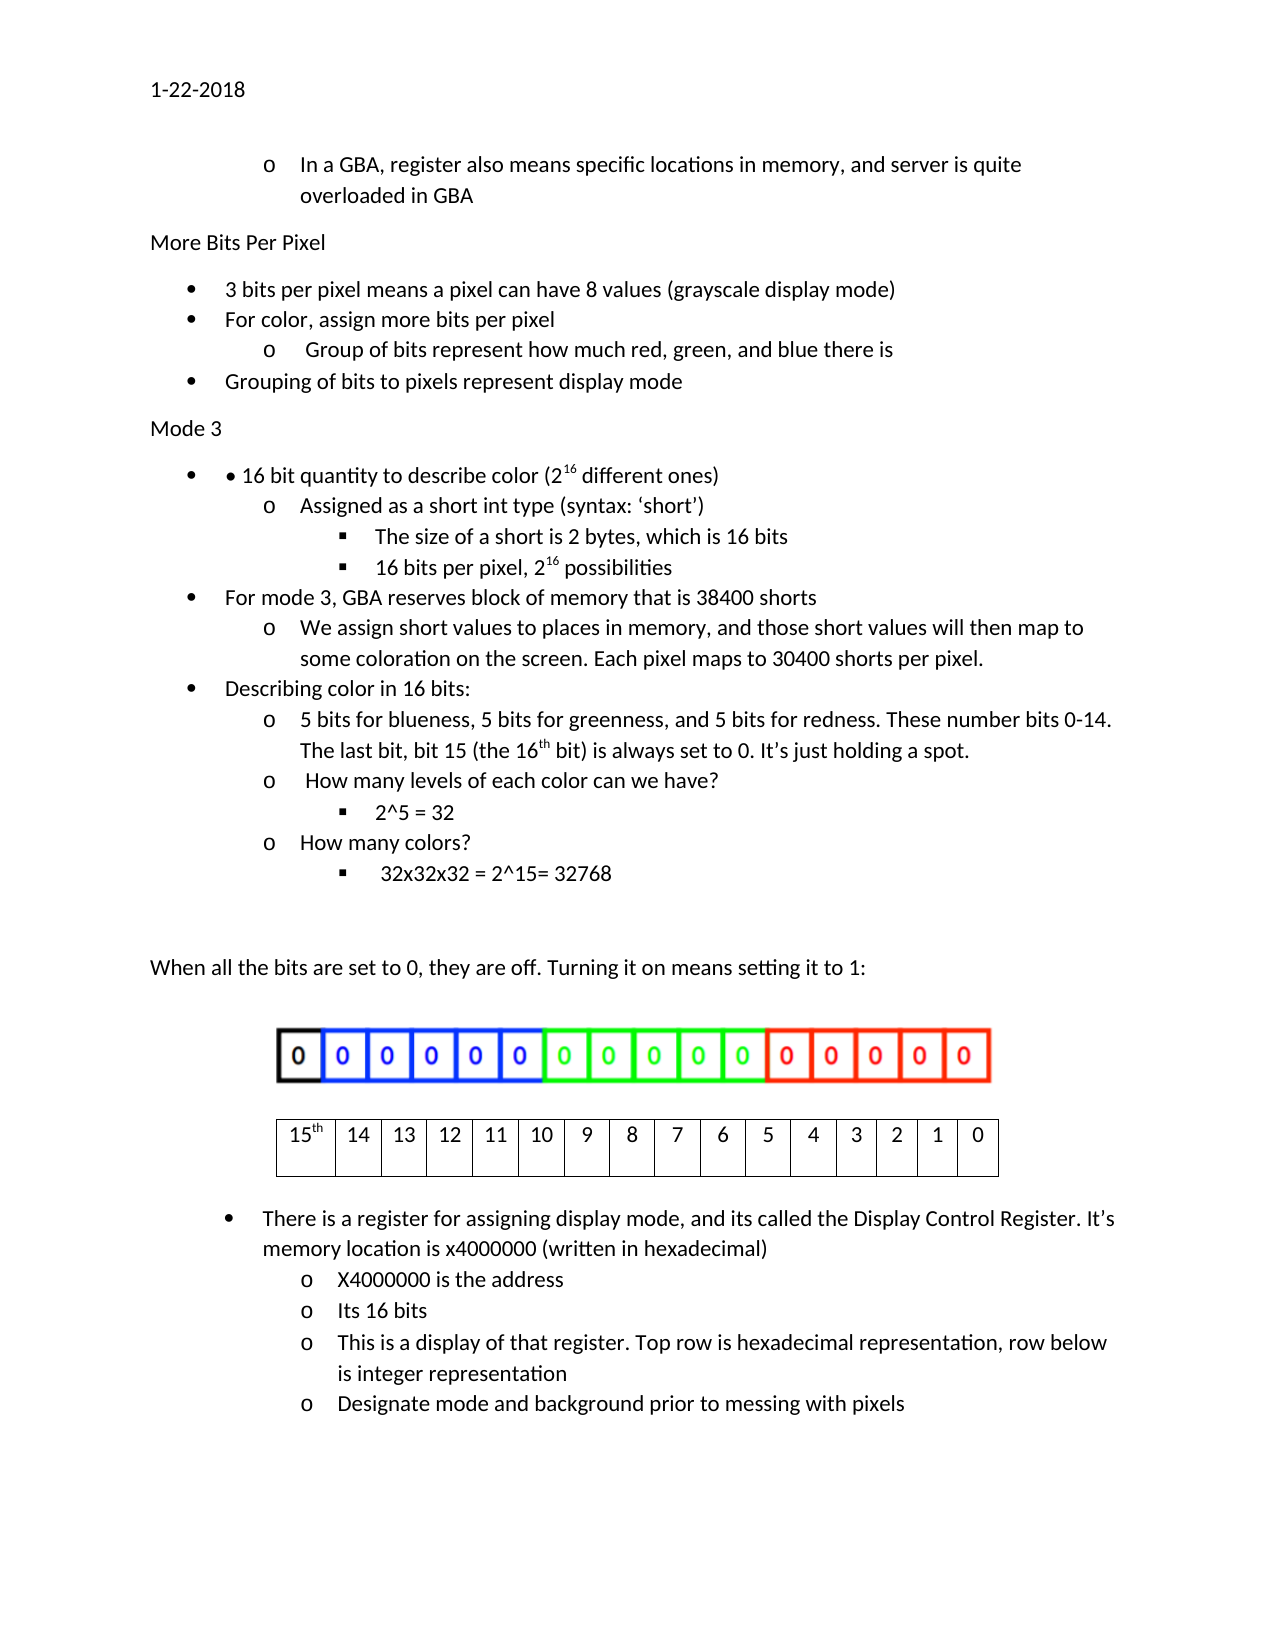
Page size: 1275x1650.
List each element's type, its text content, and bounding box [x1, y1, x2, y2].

table_header 0 [958, 1120, 998, 1176]
text When all the bits are set to 0, they are off. Turning it on means setting it to 1: [150, 953, 1125, 981]
list The size of a short is 2 bytes, which is 16 bits [337, 522, 1125, 550]
picture [223, 1000, 1052, 1092]
table_header 15th [277, 1120, 335, 1176]
table_header 2 [877, 1120, 917, 1176]
list Designate mode and background prior to messing with pixels [300, 1389, 1125, 1418]
table_header 8 [610, 1120, 654, 1176]
text Mode 3 [150, 414, 1125, 442]
list How many levels of each color can we have? [262, 766, 1125, 796]
table_header 6 [701, 1120, 745, 1176]
list For color, assign more bits per pixel [187, 305, 1125, 333]
list There is a register for assigning display mode, and its called the Display Control Register. It’s memory location is x4000000 (written in hexadecimal) [225, 1204, 1125, 1263]
table_header 14 [336, 1120, 381, 1176]
list 32x32x32 = 2^15= 32768 [337, 859, 1125, 887]
table_header 11 [473, 1120, 518, 1176]
list 2^5 = 32 [337, 798, 1125, 826]
list • 16 bit quantity to describe color (216 different ones) [187, 461, 1125, 489]
table_header 3 [837, 1120, 876, 1176]
list We assign short values to places in memory, and those short values will then map to some coloration on the screen. Each pixel maps to 30400 shorts per pixel. [262, 613, 1125, 672]
table_header 12 [427, 1120, 472, 1176]
table_header 5 [746, 1120, 790, 1176]
list In a GBA, register also means specific locations in memory, and server is quite overloaded in GBA [262, 150, 1125, 209]
table_header 7 [655, 1120, 700, 1176]
table_header 10 [519, 1120, 564, 1176]
list For mode 3, GBA reserves block of memory that is 38400 shorts [187, 583, 1125, 611]
list 3 bits per pixel means a pixel can have 8 values (grayscale display mode) [187, 275, 1125, 303]
list Group of bits represent how much red, green, and blue there is [262, 336, 1125, 365]
list Grouping of bits to pixels represent display mode [187, 367, 1125, 395]
list 5 bits for blueness, 5 bits for greenness, and 5 bits for redness. These number bits 0-14. The last bit, bit 15 (the 16th bit) is always set to 0. It’s just holding a spot. [262, 705, 1125, 764]
list Assigned as a short int type (syntax: ‘short’) [262, 491, 1125, 520]
list Its 16 bits [300, 1296, 1125, 1325]
list How many colors? [262, 828, 1125, 857]
list 16 bits per pixel, 216 possibilities [337, 553, 1125, 581]
table_header 9 [565, 1120, 609, 1176]
list This is a display of that register. Top row is hexadecimal representation, row below is integer representation [300, 1328, 1125, 1387]
text More Bits Per Pixel [150, 228, 1125, 256]
table_header 1 [918, 1120, 957, 1176]
list X4000000 is the address [300, 1265, 1125, 1294]
table_header 4 [791, 1120, 836, 1176]
list Describing color in 16 bits: [187, 674, 1125, 703]
table_header 13 [382, 1120, 426, 1176]
